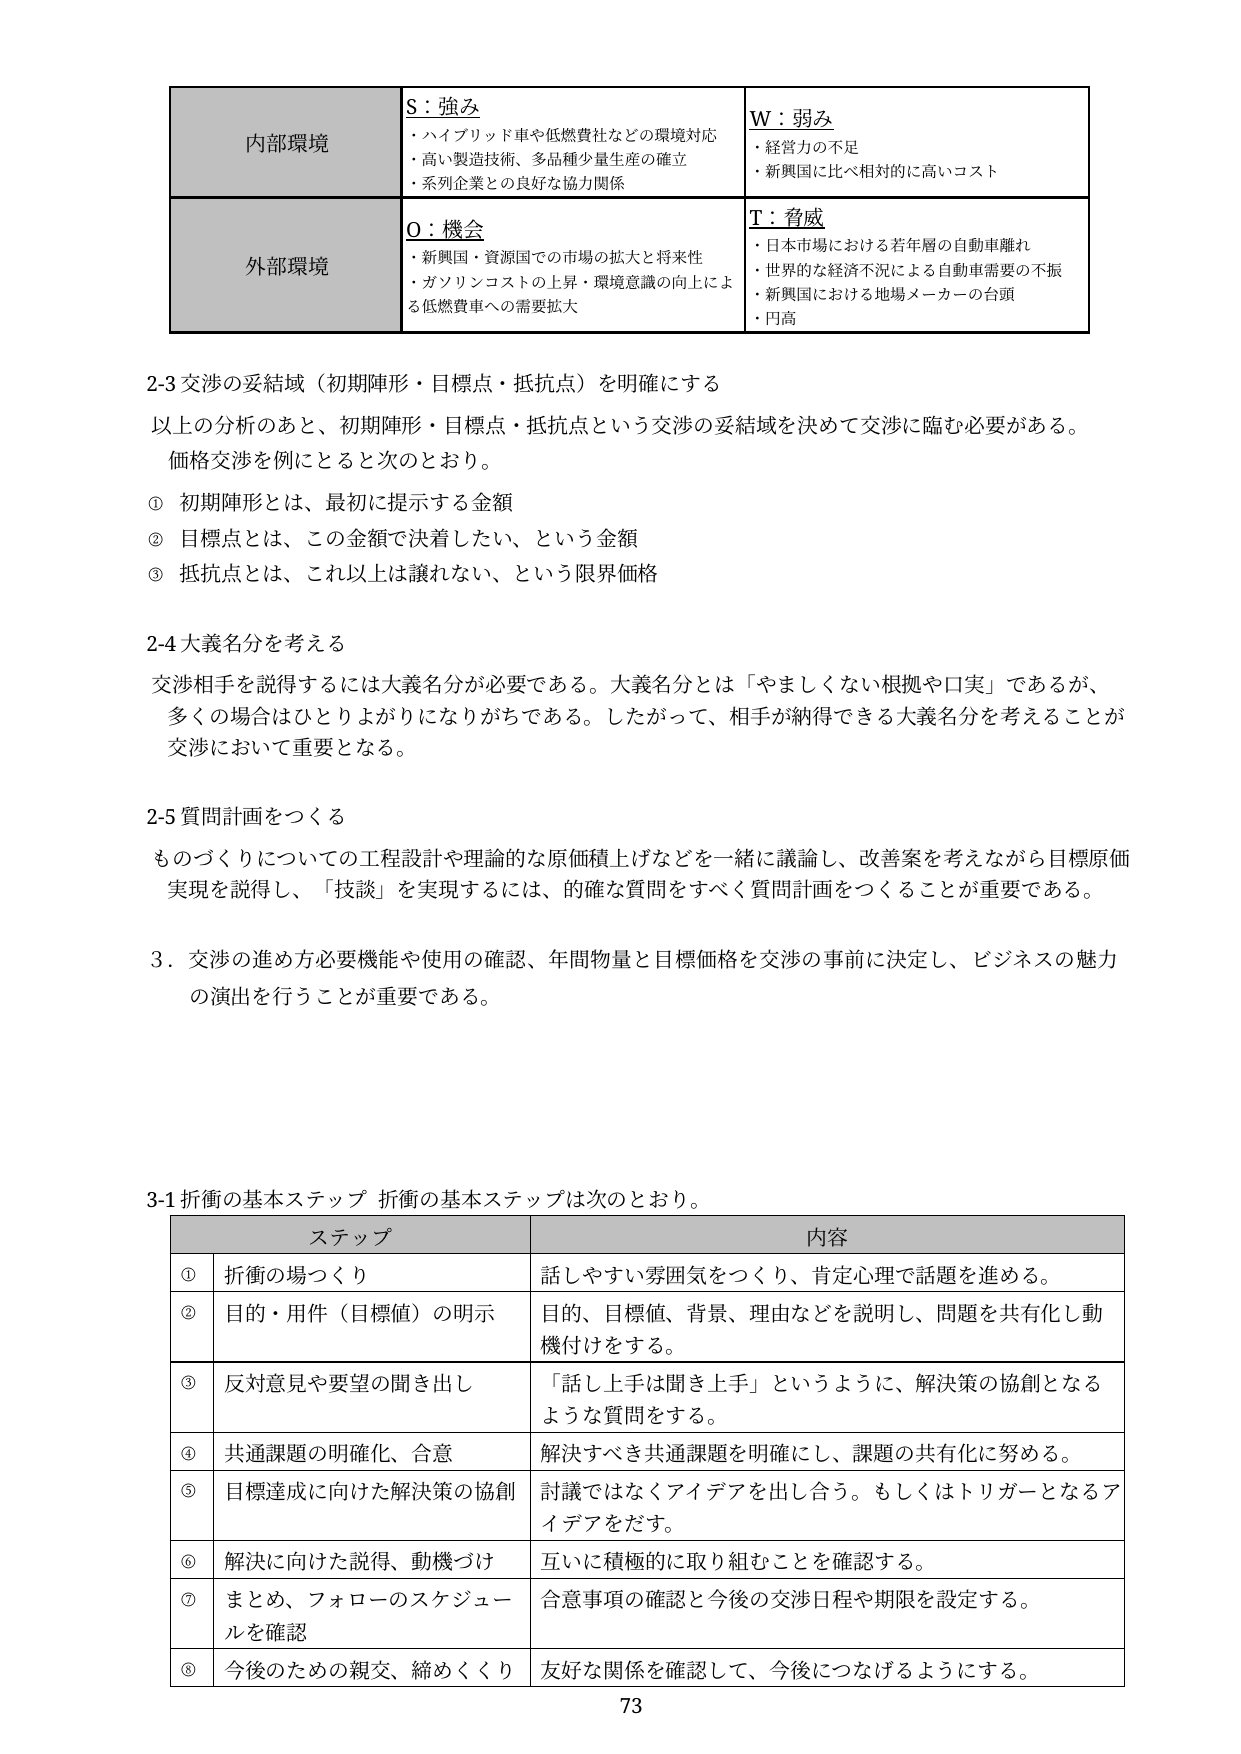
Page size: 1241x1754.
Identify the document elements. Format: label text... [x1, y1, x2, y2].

text 以上の分析のあと、初期陣形・目標点・抵抗点という交渉の妥結域を決めて交渉に臨む必要がある。 [146, 409, 1130, 439]
table_header ステップ [171, 1216, 530, 1253]
table_cell ⑦ [171, 1579, 213, 1648]
table_cell ⑥ [171, 1541, 213, 1578]
text 交渉相手を説得するには大義名分が必要である。大義名分とは「やましくない根拠や口実」であるが、多くの場合はひとりよがりになりがちである。したがって、相手が納得できる大義名分を考えることが交渉において重要となる。 [146, 669, 1130, 761]
table_cell 互いに積極的に取り組むことを確認する。 [531, 1541, 1124, 1578]
text ものづくりについての工程設計や理論的な原価積上げなどを一緒に議論し、改善案を考えながら目標原価実現を説得し、「技談」を実現するには、的確な質問をすべく質問計画をつくることが重要である。 [146, 842, 1130, 904]
table_cell 目標達成に向けた解決策の協創 [214, 1471, 530, 1540]
table_cell ⑧ [171, 1649, 213, 1686]
table_cell 目的、目標値、背景、理由などを説明し、問題を共有化し動機付けをする。 [531, 1292, 1124, 1361]
text 2-4大義名分を考える [146, 627, 1130, 657]
list 目標点とは、この金額で決着したい、という金額 [148, 522, 1130, 552]
table_cell W：弱み ・経営力の不足 ・新興国に比べ相対的に高いコスト [746, 88, 1088, 196]
list 初期陣形とは、最初に提示する金額 [148, 486, 1130, 516]
table_cell 目的・用件（目標値）の明示 [214, 1292, 530, 1361]
table_cell 話しやすい雰囲気をつくり、肯定心理で話題を進める。 [531, 1254, 1124, 1291]
table_cell 外部環境 [171, 199, 400, 331]
table_cell 内部環境 [171, 88, 400, 196]
table_cell T：脅威 ・日本市場における若年層の自動車離れ ・世界的な経済不況による自動車需要の不振 ・新興国における地場メーカーの台頭 ・円高 [746, 199, 1088, 331]
table_cell ① [171, 1254, 213, 1291]
table_cell 共通課題の明確化、合意 [214, 1433, 530, 1469]
table_cell 解決すべき共通課題を明確にし、課題の共有化に努める。 [531, 1433, 1124, 1469]
table_cell ② [171, 1292, 213, 1361]
table_cell 討議ではなくアイデアを出し合う。もしくはトリガーとなるアイデアをだす。 [531, 1471, 1124, 1540]
text 価格交渉を例にとると次のとおり。 [169, 445, 1130, 475]
text 2-3交渉の妥結域（初期陣形・目標点・抵抗点）を明確にする [146, 368, 1130, 398]
table_cell 反対意見や要望の聞き出し [214, 1363, 530, 1432]
table_cell ⑤ [171, 1471, 213, 1540]
table_cell 今後のための親交、締めくくり [214, 1649, 530, 1686]
table_cell 「話し上手は聞き上手」というように、解決策の協創となるような質問をする。 [531, 1363, 1124, 1432]
list 抵抗点とは、これ以上は譲れない、という限界価格 [148, 558, 1130, 588]
table_cell ③ [171, 1363, 213, 1432]
table_cell 解決に向けた説得、動機づけ [214, 1541, 530, 1578]
table_cell S：強み ・ハイブリッド車や低燃費社などの環境対応 ・高い製造技術、多品種少量生産の確立 ・系列企業との良好な協力関係 [403, 88, 744, 196]
text ３．交渉の進め方必要機能や使用の確認、年間物量と目標価格を交渉の事前に決定し、ビジネスの魅力の演出を行うことが重要である。 [146, 943, 1122, 1010]
table_cell ④ [171, 1433, 213, 1469]
table_cell O：機会 ・新興国・資源国での市場の拡大と将来性 ・ガソリンコストの上昇・環境意識の向上による低燃費車への需要拡大 [403, 199, 744, 331]
table_cell 折衝の場つくり [214, 1254, 530, 1291]
table_cell 合意事項の確認と今後の交渉日程や期限を設定する。 [531, 1579, 1124, 1648]
table_cell 友好な関係を確認して、今後につなげるようにする。 [531, 1649, 1124, 1686]
text 2-5質問計画をつくる [146, 801, 1130, 831]
table_header 内容 [531, 1216, 1124, 1253]
text 3-1折衝の基本ステップ 折衝の基本ステップは次のとおり。 [146, 1183, 724, 1213]
table_cell まとめ、フォローのスケジュールを確認 [214, 1579, 530, 1648]
